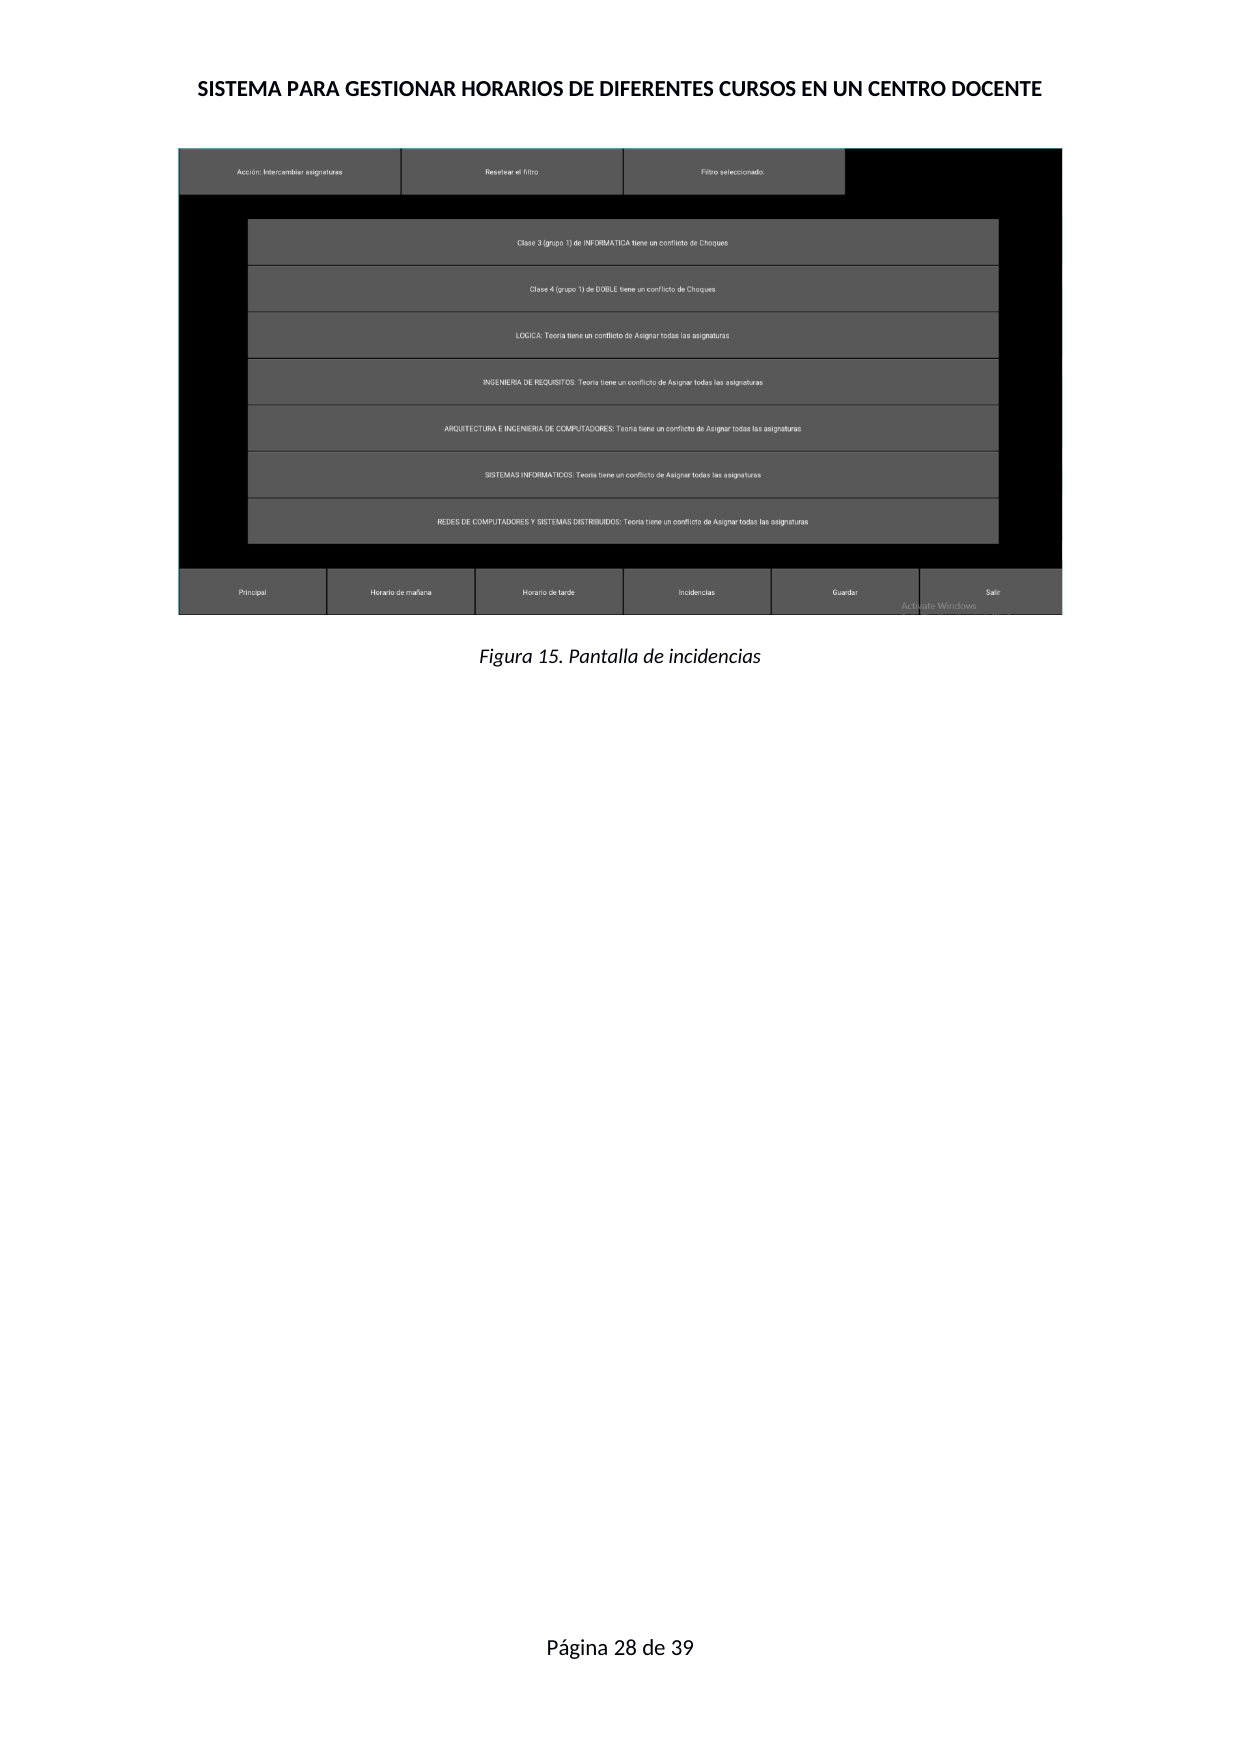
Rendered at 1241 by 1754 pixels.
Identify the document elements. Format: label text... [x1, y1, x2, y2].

text Figura 15. Pantalla de incidencias [177, 644, 1063, 669]
picture [177, 148, 1063, 615]
